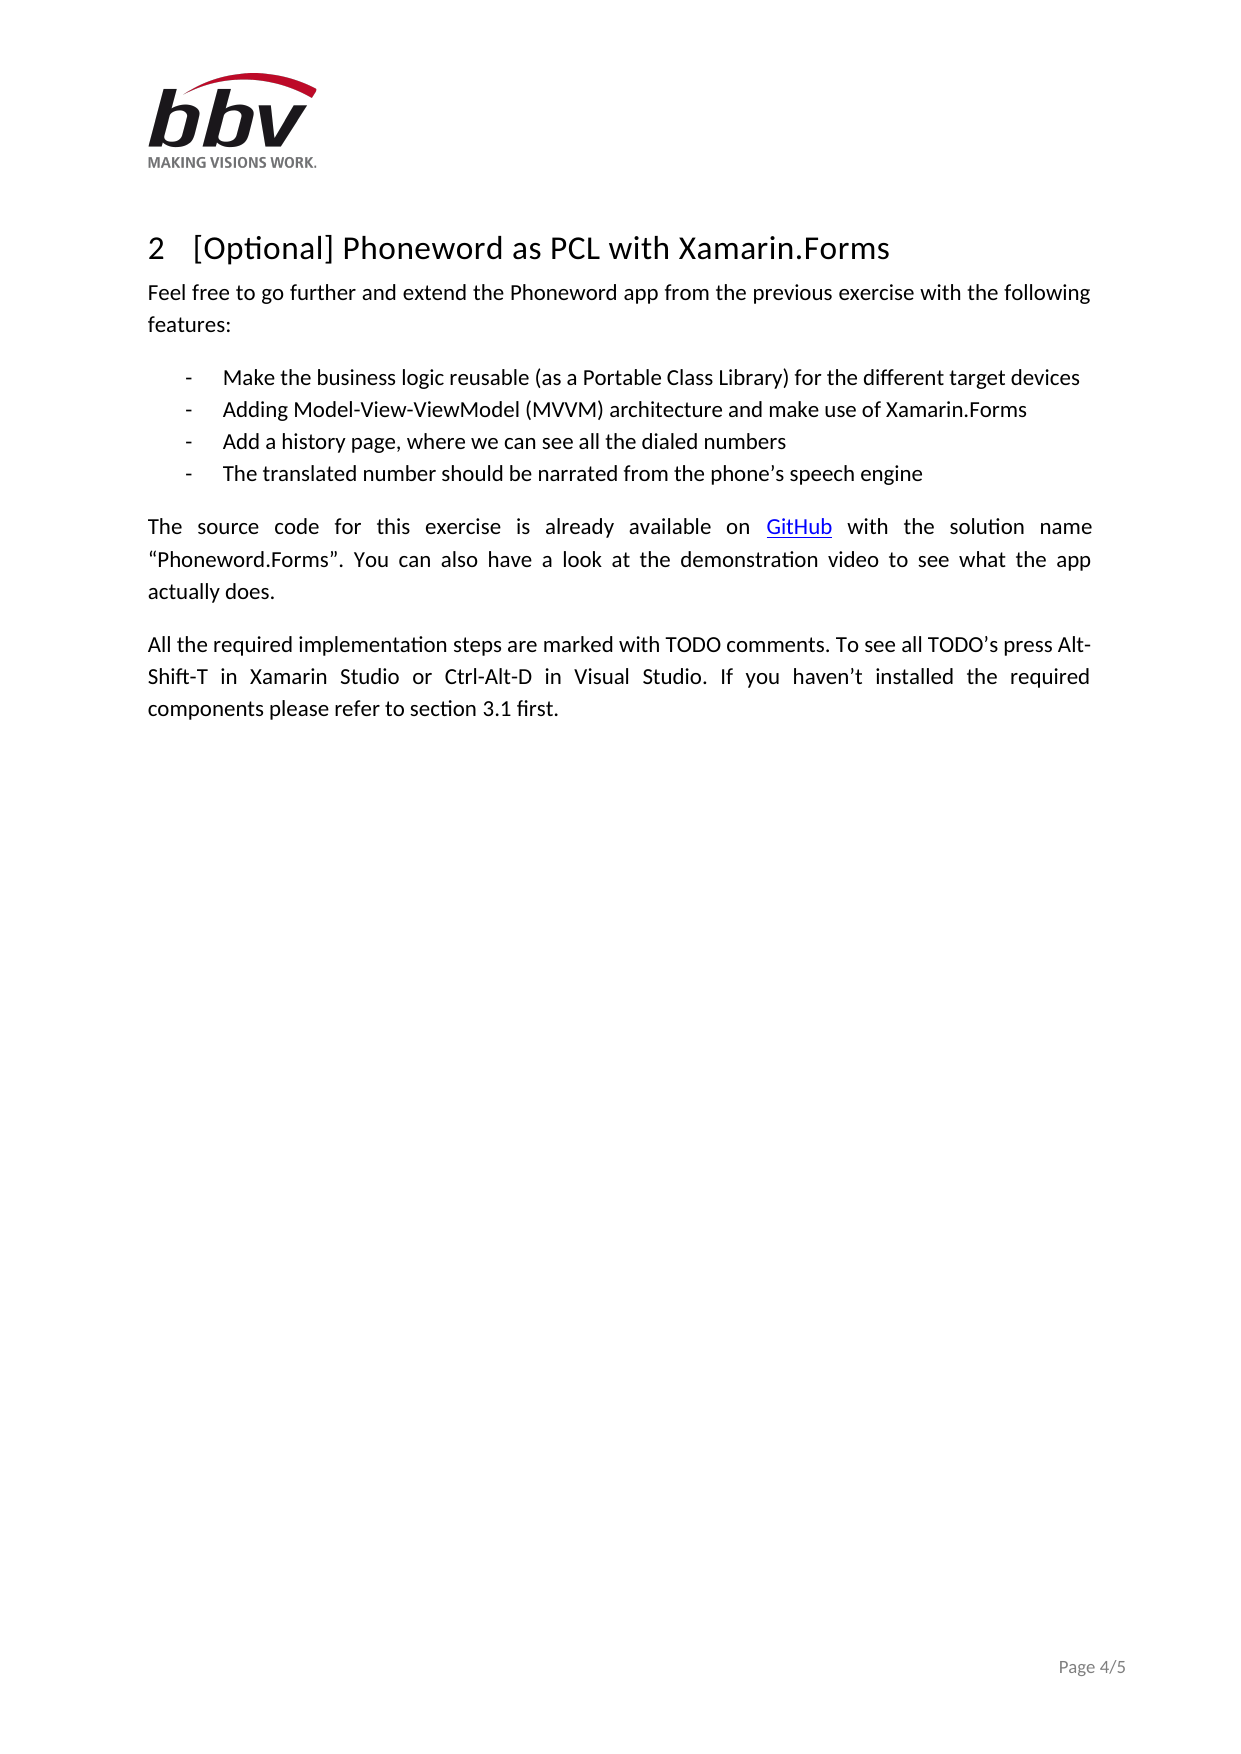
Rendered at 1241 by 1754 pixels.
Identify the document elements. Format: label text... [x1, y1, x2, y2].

text Feel free to go further and extend the Phoneword app from the previous exercise with the following features: [148, 278, 1093, 338]
text The source code for this exercise is already available on GitHub with the solution name “Phoneword.Forms”. You can also have a look at the demonstration video to see what the app actually does. [148, 512, 1093, 605]
text All the required implementation steps are marked with TODO comments. To see all TODO’s press Alt-Shift-T in Xamarin Studio or Ctrl-Alt-D in Visual Studio. If you haven’t installed the required components please refer to section 3.1 first. [148, 630, 1093, 722]
picture [147, 73, 317, 168]
list The translated number should be narrated from the phone’s speech engine [185, 459, 1093, 487]
list Add a history page, where we can see all the dialed numbers [185, 427, 1093, 455]
subtitle [Optional] Phoneword as PCL with Xamarin.Forms [148, 227, 1093, 267]
list Make the business logic reusable (as a Portable Class Library) for the different target devices [185, 363, 1093, 391]
list Adding Model-View-ViewModel (MVVM) architecture and make use of Xamarin.Forms [185, 395, 1093, 423]
